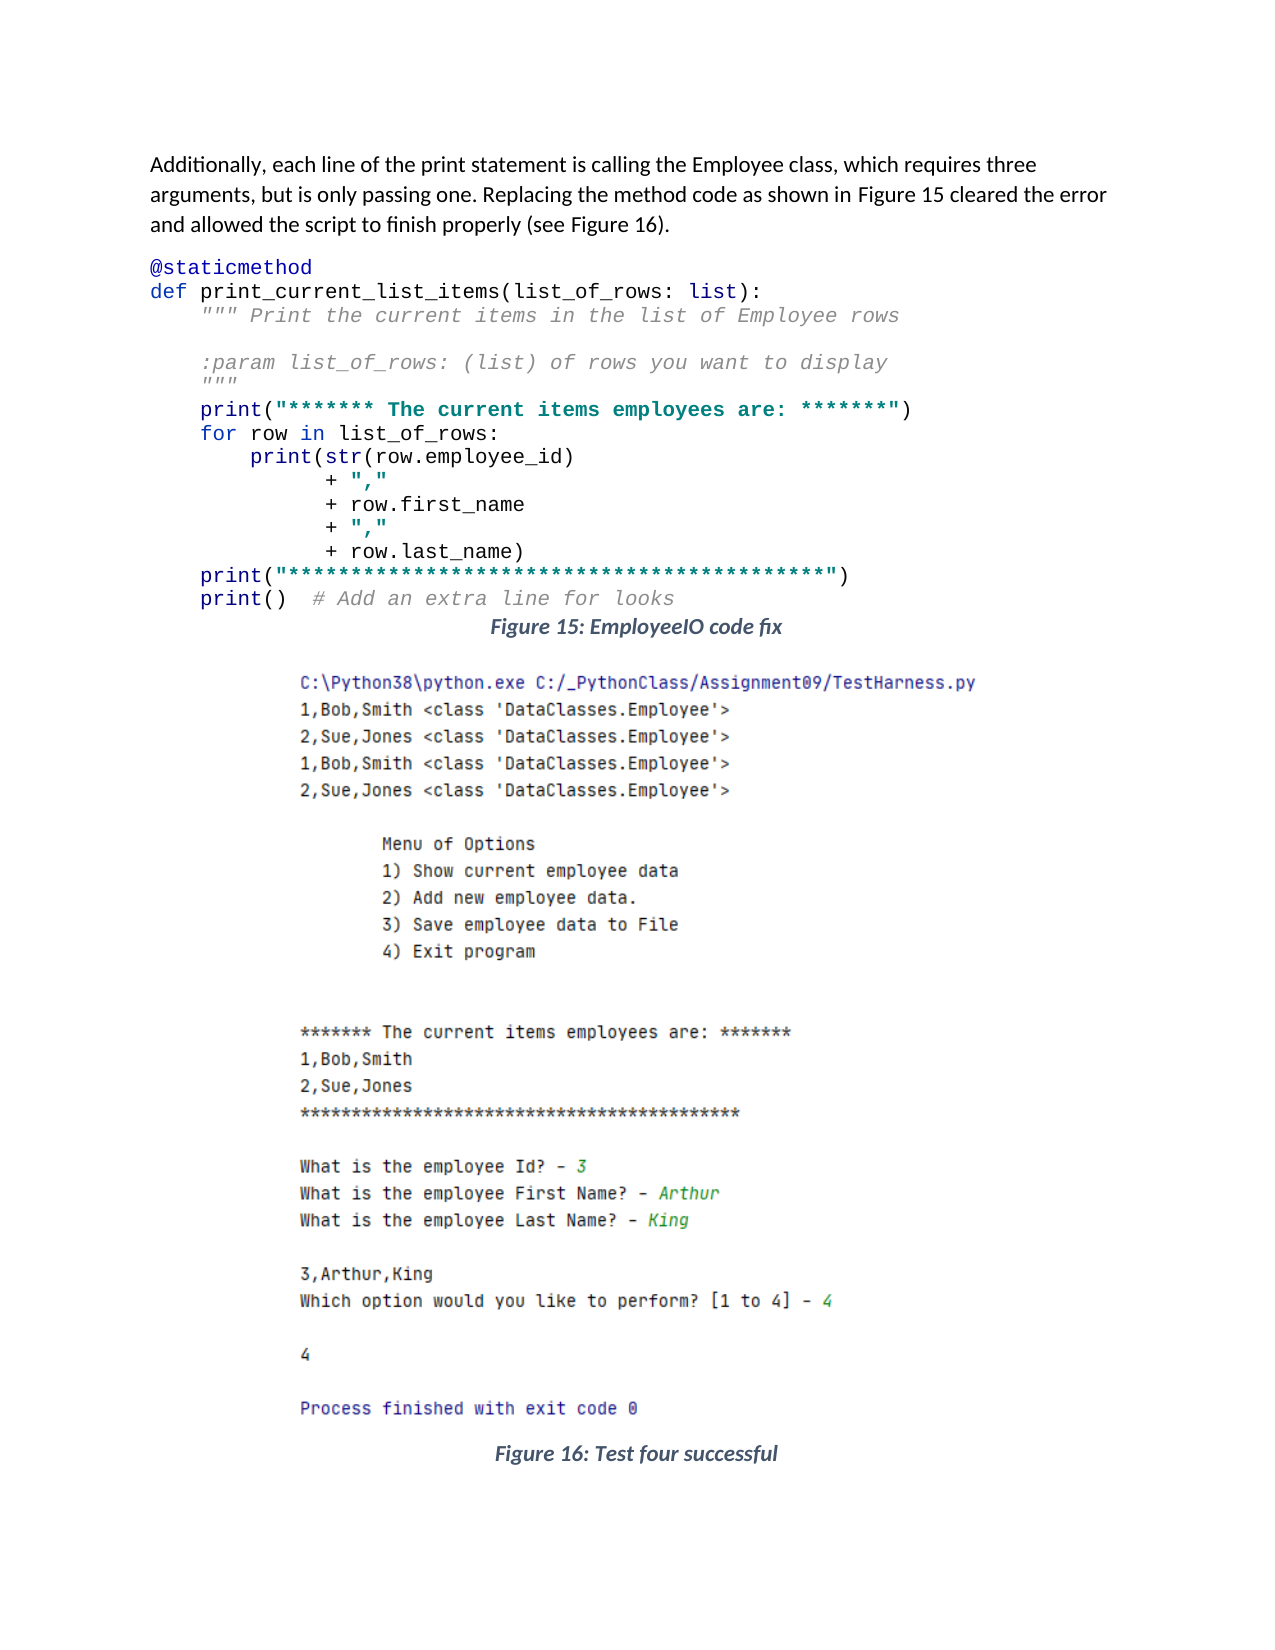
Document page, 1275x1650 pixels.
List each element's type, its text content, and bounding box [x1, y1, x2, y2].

picture [290, 671, 985, 1421]
text Figure 15: EmployeeIO code fix [150, 612, 1125, 640]
text Figure 16: Test four successful [150, 1439, 1125, 1467]
text Additionally, each line of the print statement is calling the Employee class, which requires three arguments, but is only passing one. Replacing the method code as shown in Figure 15 cleared the error and allowed the script to finish properly (see Figure 16). [150, 150, 1125, 238]
text @staticmethod def print_current_list_items(list_of_rows: list): """ Print the current items in the list of Employee rows :param list_of_rows: (list) of rows you want to display """ print("******* The current items employees are: *******") for row in list_of_rows: print(str(row.employee_id) + "," + row.first_name + "," + row.last_name) print("*******************************************") print() # Add an extra line for looks [150, 257, 1125, 612]
